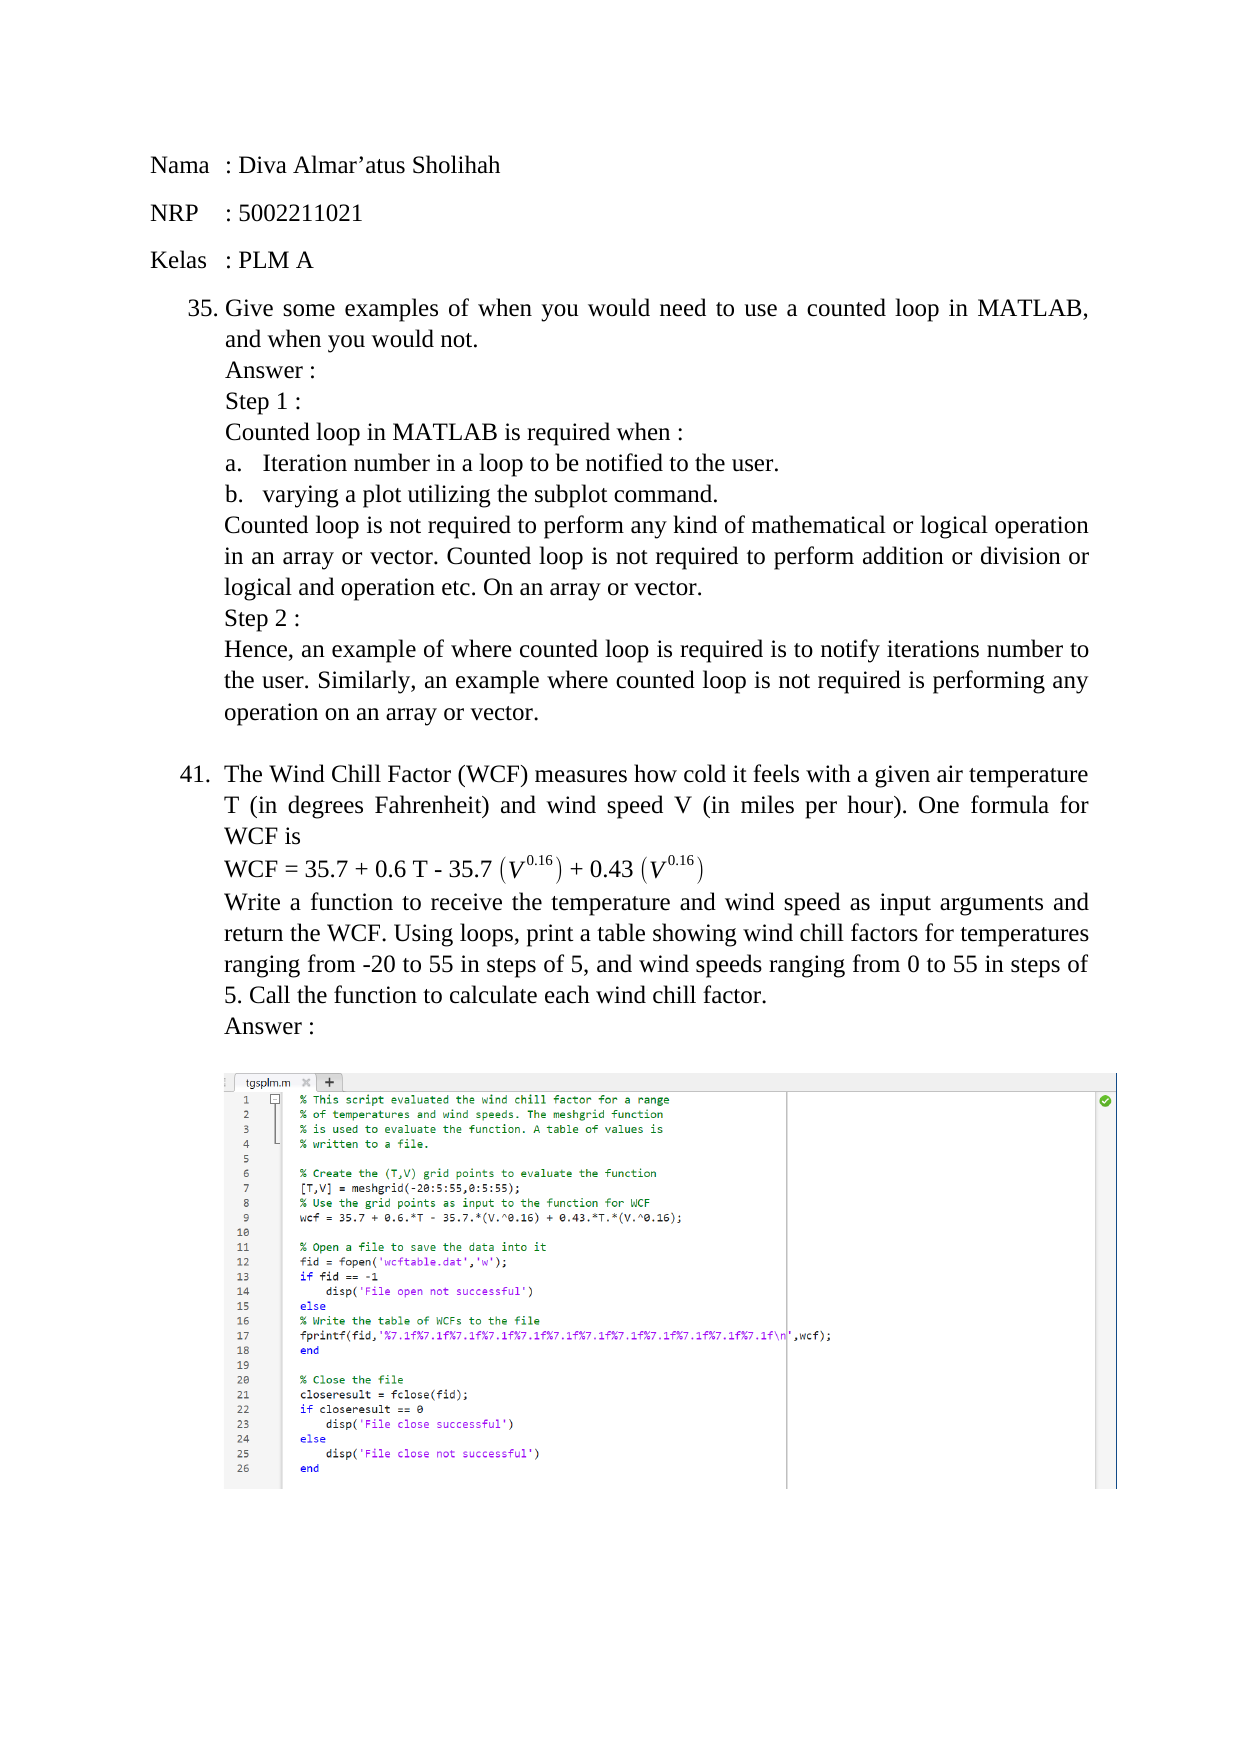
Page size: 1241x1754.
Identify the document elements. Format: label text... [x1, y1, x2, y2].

list The Wind Chill Factor (WCF) measures how cold it feels with a given air temperature T (in degrees Fahrenheit) and wind speed V (in miles per hour). One formula for WCF is [179, 759, 1090, 849]
text Kelas : PLM A [150, 245, 1090, 274]
list Write a function to receive the temperature and wind speed as input arguments and return the WCF. Using loops, print a table showing wind chill factors for temperatures ranging from -20 to 55 in steps of 5, and wind speeds ranging from 0 to 55 in steps of 5. Call the function to calculate each wind chill factor. [224, 887, 1090, 1009]
list Answer : [224, 1011, 1090, 1040]
list Step 2 : [224, 603, 1090, 632]
list Step 1 : [225, 386, 1090, 415]
list Counted loop in MATLAB is required when : [225, 417, 1090, 446]
list varying a plot utilizing the subplot command. [225, 479, 1090, 508]
list Iteration number in a loop to be notified to the user. [225, 448, 1090, 477]
list WCF = 35.7 + 0.6 T - 35.7 + 0.43 [224, 852, 1090, 885]
text Nama : Diva Almar’atus Sholihah [150, 150, 1090, 179]
text NRP : 5002211021 [150, 198, 1090, 226]
list Answer : [225, 355, 1090, 384]
list Counted loop is not required to perform any kind of mathematical or logical operation in an array or vector. Counted loop is not required to perform addition or division or logical and operation etc. On an array or vector. [224, 510, 1090, 601]
list Hence, an example of where counted loop is required is to notify iterations number to the user. Similarly, an example where counted loop is not required is performing any operation on an array or vector. [224, 634, 1090, 725]
picture [223, 1073, 1117, 1489]
list Give some examples of when you would need to use a counted loop in MATLAB, and when you would not. [187, 293, 1090, 353]
